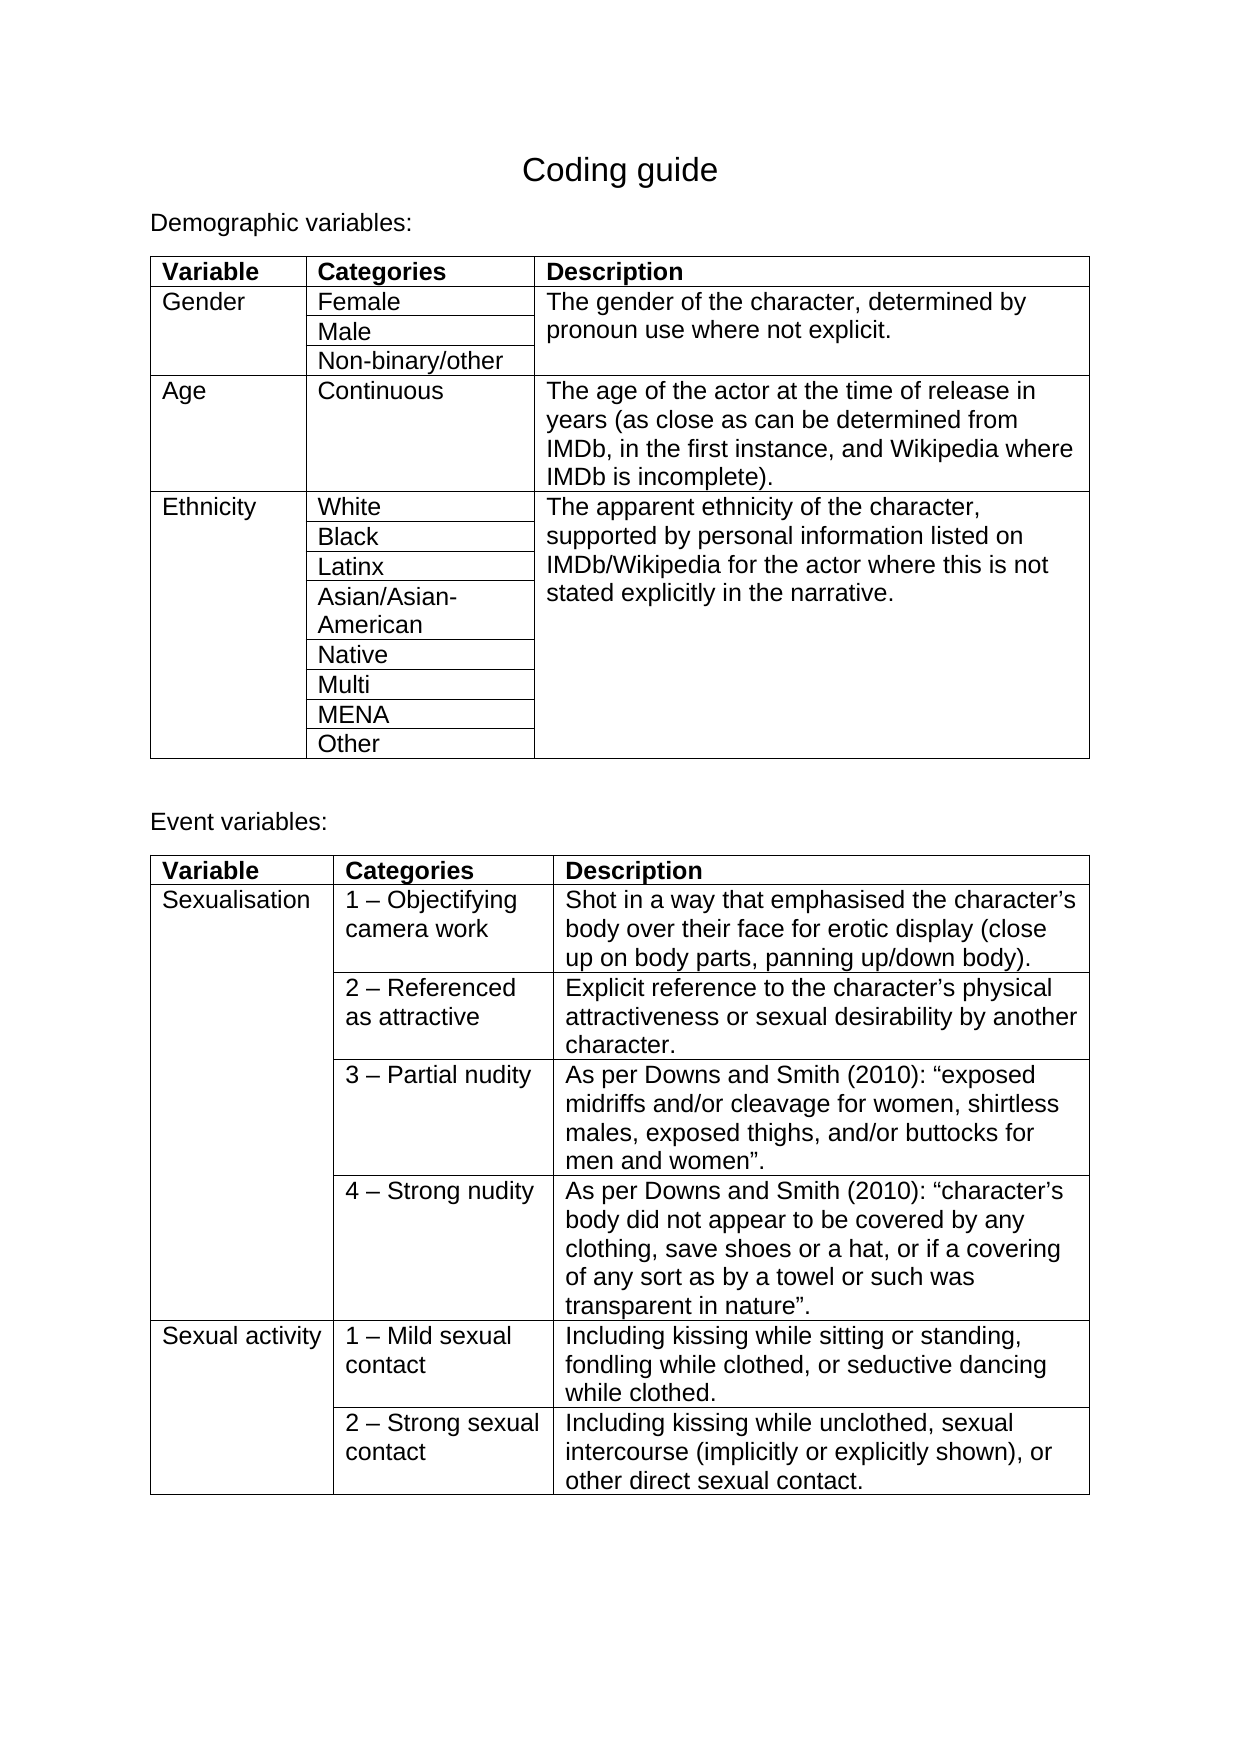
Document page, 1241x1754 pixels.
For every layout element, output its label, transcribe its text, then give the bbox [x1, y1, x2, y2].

table_cell Non-binary/other [307, 346, 534, 375]
table_header Variable [151, 856, 333, 884]
table_cell 1 – Mild sexual contact [334, 1321, 553, 1407]
text Demographic variables: [150, 208, 1090, 237]
table_cell Age [151, 376, 306, 491]
table_cell Sexualisation [151, 885, 333, 1320]
table_cell Male [307, 316, 534, 345]
table_header Categories [334, 856, 553, 884]
table_cell 3 – Partial nudity [334, 1060, 553, 1175]
table_cell The gender of the character, determined by pronoun use where not explicit. [535, 287, 1089, 375]
table_cell Female [307, 287, 534, 315]
table_cell 4 – Strong nudity [334, 1176, 553, 1320]
table_header Description [535, 257, 1089, 286]
table_cell 2 – Referenced as attractive [334, 973, 553, 1059]
table_cell Gender [151, 287, 306, 375]
table_cell Native [307, 640, 534, 669]
table_cell White [307, 492, 534, 521]
table_cell Latinx [307, 552, 534, 580]
table_cell Continuous [307, 376, 534, 491]
table_cell Other [307, 729, 534, 758]
table_cell The apparent ethnicity of the character, supported by personal information listed on IMDb/Wikipedia for the actor where this is not stated explicitly in the narrative. [535, 492, 1089, 758]
text Event variables: [150, 807, 1090, 836]
table_cell The age of the actor at the time of release in years (as close as can be determined from IMDb, in the first instance, and Wikipedia where IMDb is incomplete). [535, 376, 1089, 491]
table_cell MENA [307, 700, 534, 728]
table_cell Asian/Asian-American [307, 581, 534, 639]
table_cell Sexual activity [151, 1321, 333, 1494]
table_cell Shot in a way that emphasised the character’s body over their face for erotic display (close up on body parts, panning up/down body). [554, 885, 1089, 972]
table_cell As per Downs and Smith (2010): “character’s body did not appear to be covered by any clothing, save shoes or a hat, or if a covering of any sort as by a towel or such was transparent in nature”. [554, 1176, 1089, 1320]
table_cell Ethnicity [151, 492, 306, 758]
table_header Description [554, 856, 1089, 884]
text Coding guide [150, 150, 1090, 188]
table_cell Including kissing while unclothed, sexual intercourse (implicitly or explicitly shown), or other direct sexual contact. [554, 1408, 1089, 1494]
table_cell 2 – Strong sexual contact [334, 1408, 553, 1494]
table_cell Including kissing while sitting or standing, fondling while clothed, or seductive dancing while clothed. [554, 1321, 1089, 1407]
table_header Categories [307, 257, 534, 286]
table_cell Explicit reference to the character’s physical attractiveness or sexual desirability by another character. [554, 973, 1089, 1059]
table_cell Multi [307, 670, 534, 698]
table_cell Black [307, 522, 534, 551]
table_cell 1 – Objectifying camera work [334, 885, 553, 972]
table_cell As per Downs and Smith (2010): “exposed midriffs and/or cleavage for women, shirtless males, exposed thighs, and/or buttocks for men and women”. [554, 1060, 1089, 1175]
table_header Variable [151, 257, 306, 286]
